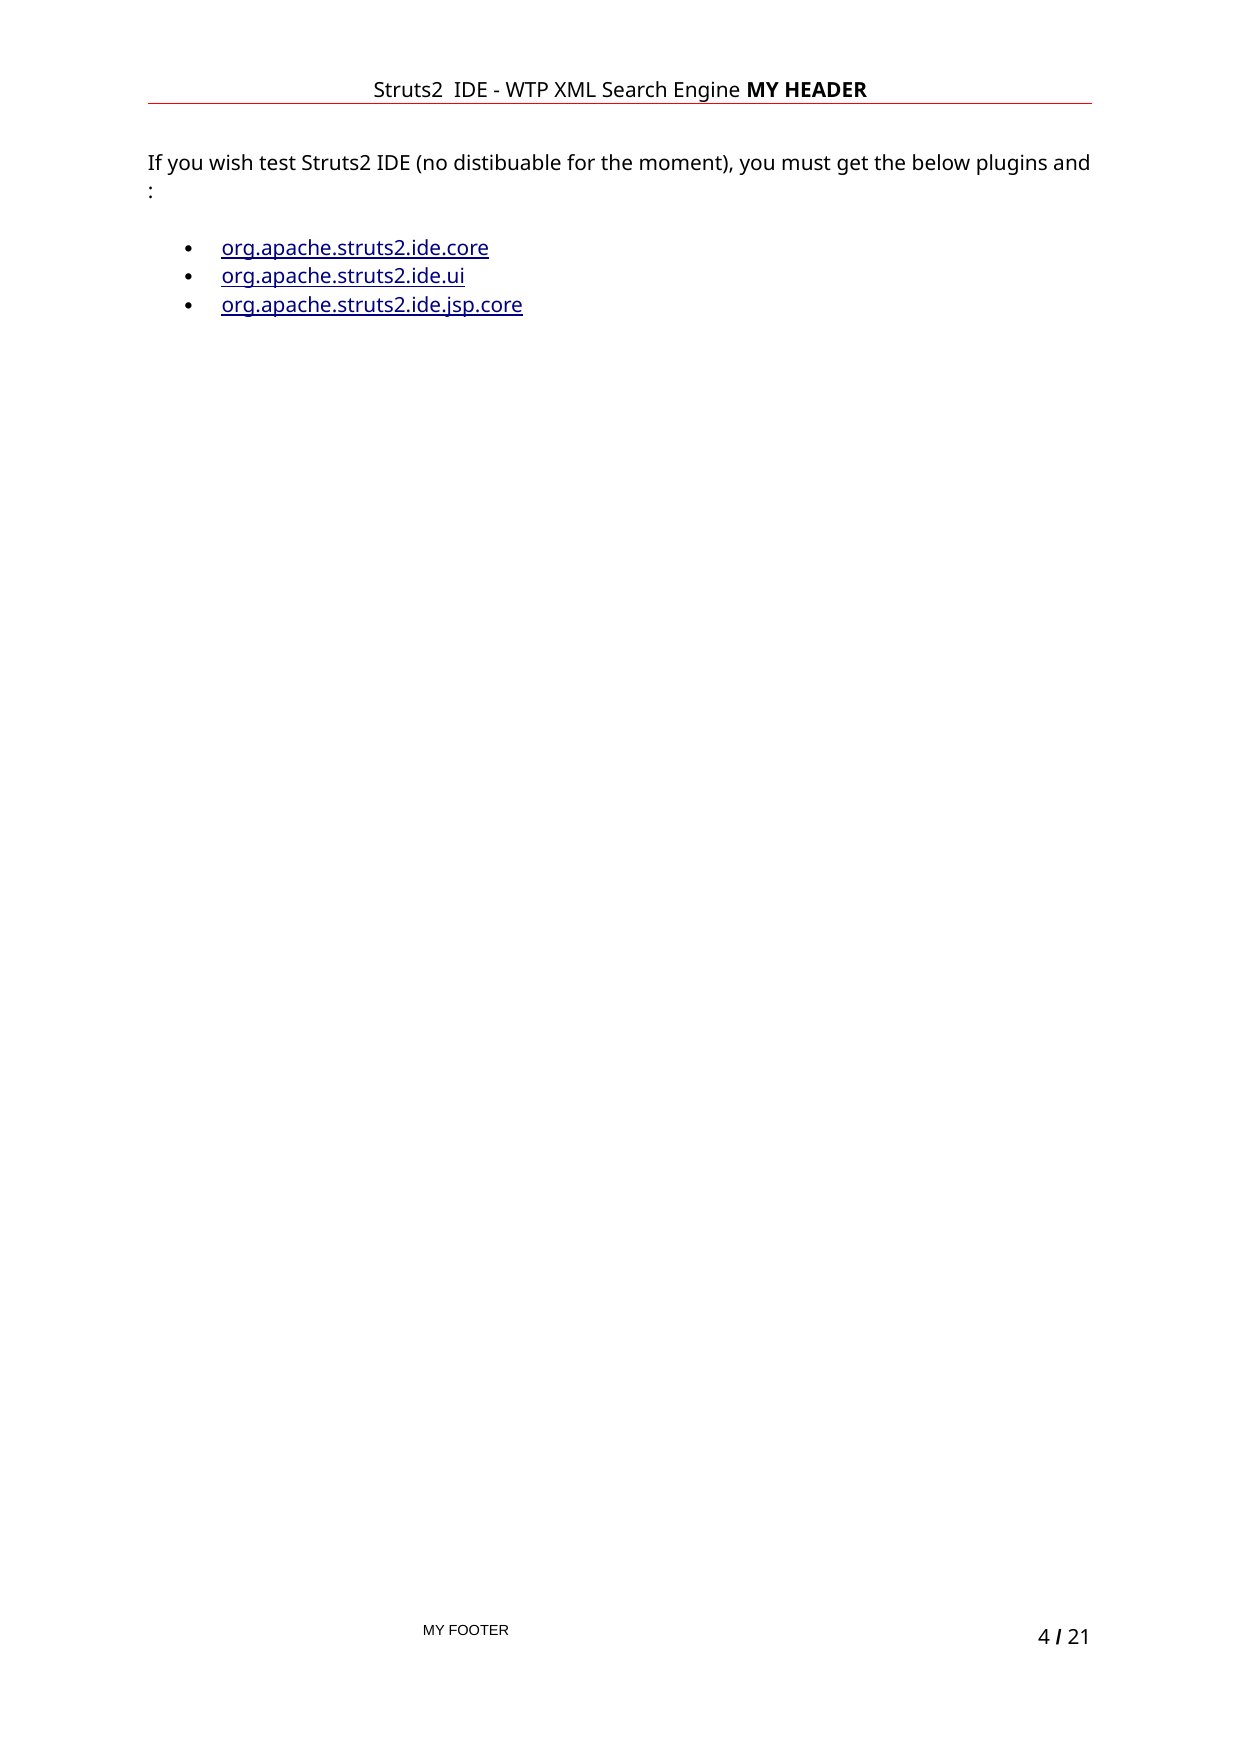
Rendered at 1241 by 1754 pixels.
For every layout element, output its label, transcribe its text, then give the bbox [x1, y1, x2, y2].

text If you wish test Struts2 IDE (no distibuable for the moment), you must get the below plugins and : [148, 148, 1092, 204]
list org.apache.struts2.ide.ui [185, 261, 1092, 290]
list org.apache.struts2.ide.core [185, 233, 1092, 261]
list org.apache.struts2.ide.jsp.core [185, 290, 1092, 318]
